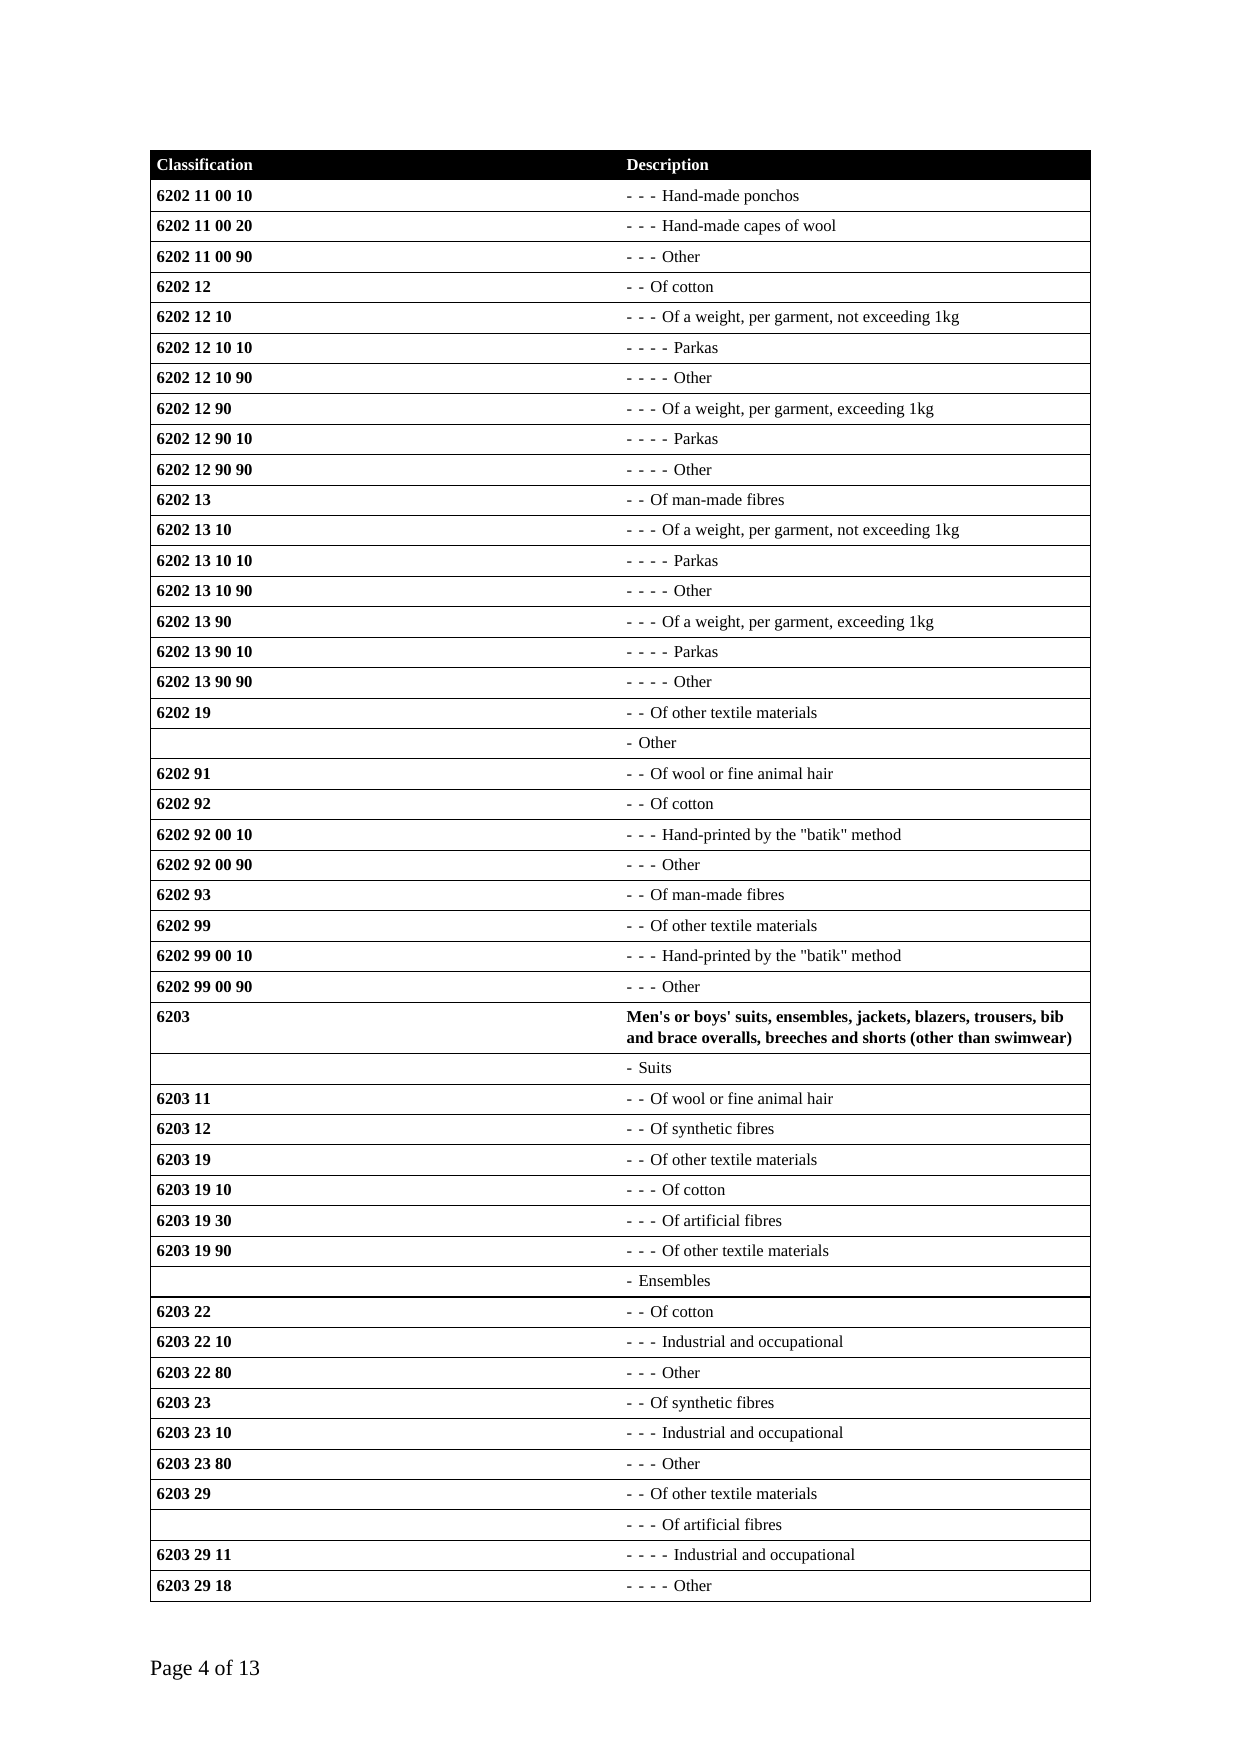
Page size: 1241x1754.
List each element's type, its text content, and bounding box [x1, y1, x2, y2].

table_cell - - - - Other [621, 577, 1090, 606]
table_cell 6203 12 [151, 1115, 621, 1144]
table_cell 6203 [151, 1003, 621, 1053]
table_cell 6202 11 00 90 [151, 242, 621, 272]
table_cell - - - Of a weight, per garment, exceeding 1kg [621, 394, 1090, 424]
table_cell - - - Hand-made ponchos [621, 180, 1090, 211]
table_cell - - - - Other [621, 1571, 1090, 1601]
table_cell - - - Other [621, 242, 1090, 272]
table_cell 6202 99 00 90 [151, 972, 621, 1002]
table_cell - - - Of artificial fibres [621, 1206, 1090, 1236]
table_cell - - Of synthetic fibres [621, 1389, 1090, 1418]
table_cell - - - Hand-made capes of wool [621, 212, 1090, 241]
table_cell - - - Of cotton [621, 1176, 1090, 1205]
table_cell 6202 12 10 10 [151, 334, 621, 363]
table_cell 6202 12 10 [151, 303, 621, 332]
table_cell - - - - Other [621, 364, 1090, 393]
table_cell - - Of other textile materials [621, 699, 1090, 728]
table_cell - - - - Other [621, 455, 1090, 484]
table_cell - - Of wool or fine animal hair [621, 1085, 1090, 1114]
table_cell 6202 92 00 10 [151, 820, 621, 849]
table_cell 6203 29 [151, 1480, 621, 1509]
table_cell - - Of other textile materials [621, 911, 1090, 941]
table_cell 6203 19 10 [151, 1176, 621, 1205]
table_cell 6202 92 00 90 [151, 851, 621, 880]
table_cell 6203 23 80 [151, 1450, 621, 1479]
table_cell [151, 729, 621, 758]
table_cell [151, 1267, 621, 1296]
table_cell 6202 12 [151, 273, 621, 302]
table_cell 6202 13 10 90 [151, 577, 621, 606]
table_cell - - - - Parkas [621, 638, 1090, 667]
table_cell 6203 22 [151, 1298, 621, 1327]
table_cell - - - Other [621, 1358, 1090, 1388]
table_cell - - Of cotton [621, 1298, 1090, 1327]
table_cell 6202 12 90 10 [151, 425, 621, 454]
table_cell - - - Other [621, 851, 1090, 880]
table_cell 6203 23 10 [151, 1419, 621, 1448]
table_cell 6202 11 00 10 [151, 180, 621, 211]
table_cell - - - Other [621, 972, 1090, 1002]
table_cell Men's or boys' suits, ensembles, jackets, blazers, trousers, bib and brace overalls, breeches and shorts (other than swimwear) [621, 1003, 1090, 1053]
table_cell - - - - Parkas [621, 546, 1090, 576]
table_cell - - Of man-made fibres [621, 881, 1090, 910]
table_cell 6203 19 30 [151, 1206, 621, 1236]
table_cell - - - Hand-printed by the "batik" method [621, 942, 1090, 971]
table_cell - - - Industrial and occupational [621, 1328, 1090, 1357]
table_cell [151, 1510, 621, 1540]
table_cell 6202 13 90 [151, 607, 621, 637]
table_cell 6202 12 10 90 [151, 364, 621, 393]
table_header Classification [151, 151, 621, 180]
table_cell 6202 12 90 90 [151, 455, 621, 484]
table_cell 6203 22 10 [151, 1328, 621, 1357]
table_cell 6202 99 00 10 [151, 942, 621, 971]
table_cell - - Of other textile materials [621, 1145, 1090, 1175]
table_cell 6203 19 90 [151, 1237, 621, 1266]
table_cell 6202 11 00 20 [151, 212, 621, 241]
table_cell - - - Industrial and occupational [621, 1419, 1090, 1448]
table_cell - - Of wool or fine animal hair [621, 759, 1090, 789]
table_cell 6203 29 18 [151, 1571, 621, 1601]
table_cell 6202 19 [151, 699, 621, 728]
table_cell - - - - Other [621, 668, 1090, 697]
table_cell 6202 91 [151, 759, 621, 789]
table_cell - - Of synthetic fibres [621, 1115, 1090, 1144]
table_cell - Suits [621, 1054, 1090, 1083]
table_cell 6202 13 10 [151, 516, 621, 545]
table_cell - - - Other [621, 1450, 1090, 1479]
table_cell 6203 23 [151, 1389, 621, 1418]
table_cell 6203 19 [151, 1145, 621, 1175]
table_cell - - - Hand-printed by the "batik" method [621, 820, 1090, 849]
table_cell 6202 93 [151, 881, 621, 910]
table_cell - - - Of a weight, per garment, exceeding 1kg [621, 607, 1090, 637]
table_cell - - - Of a weight, per garment, not exceeding 1kg [621, 516, 1090, 545]
table_cell 6202 92 [151, 790, 621, 819]
table_cell 6202 99 [151, 911, 621, 941]
table_cell 6203 22 80 [151, 1358, 621, 1388]
table_cell - - - - Parkas [621, 425, 1090, 454]
table_cell 6202 13 [151, 486, 621, 515]
table_header Description [621, 151, 1090, 180]
table_cell - - - Of other textile materials [621, 1237, 1090, 1266]
table_cell - - - - Industrial and occupational [621, 1541, 1090, 1570]
table_cell 6202 12 90 [151, 394, 621, 424]
table_cell - - Of man-made fibres [621, 486, 1090, 515]
table_cell 6202 13 10 10 [151, 546, 621, 576]
table_cell 6202 13 90 90 [151, 668, 621, 697]
table_cell - - Of other textile materials [621, 1480, 1090, 1509]
table_cell - - Of cotton [621, 790, 1090, 819]
table_cell 6202 13 90 10 [151, 638, 621, 667]
table_cell - - - - Parkas [621, 334, 1090, 363]
table_cell 6203 11 [151, 1085, 621, 1114]
table_cell - - - Of artificial fibres [621, 1510, 1090, 1540]
table_cell [151, 1054, 621, 1083]
table_cell 6203 29 11 [151, 1541, 621, 1570]
table_cell - - Of cotton [621, 273, 1090, 302]
table_cell - - - Of a weight, per garment, not exceeding 1kg [621, 303, 1090, 332]
table_cell - Other [621, 729, 1090, 758]
table_cell - Ensembles [621, 1267, 1090, 1296]
